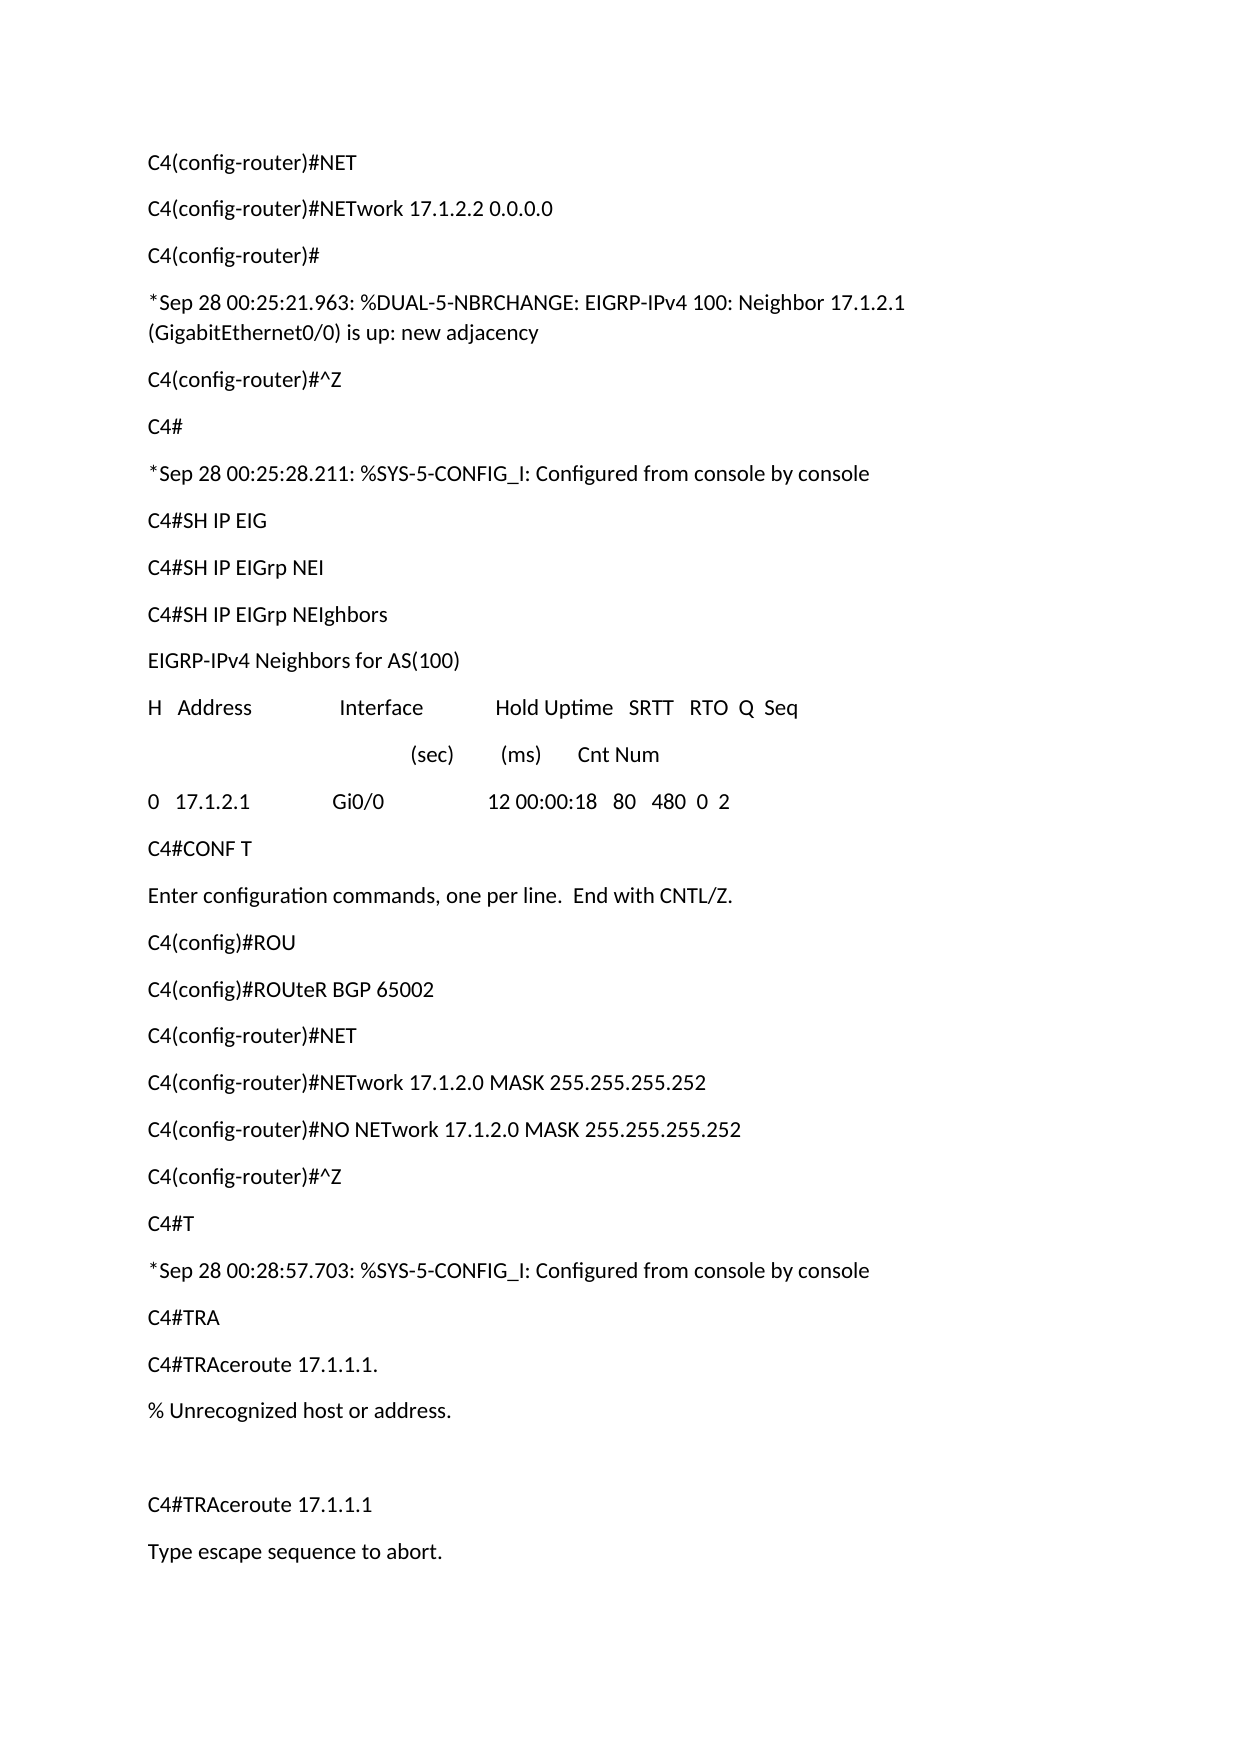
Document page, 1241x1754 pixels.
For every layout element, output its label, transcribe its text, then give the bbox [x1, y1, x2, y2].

text C4#T [148, 1209, 1093, 1237]
text C4(config-router)# [148, 241, 1093, 269]
text C4(config-router)#NO NETwork 17.1.2.0 MASK 255.255.255.252 [148, 1115, 1093, 1143]
text C4(config)#ROU [148, 928, 1093, 956]
text EIGRP-IPv4 Neighbors for AS(100) [148, 647, 1093, 674]
text C4# [148, 412, 1093, 440]
text *Sep 28 00:25:21.963: %DUAL-5-NBRCHANGE: EIGRP-IPv4 100: Neighbor 17.1.2.1 (GigabitEthernet0/0) is up: new adjacency [148, 288, 1093, 346]
text H Address Interface Hold Uptime SRTT RTO Q Seq [148, 693, 1093, 721]
text C4(config)#ROUteR BGP 65002 [148, 975, 1093, 1003]
text C4(config-router)#NETwork 17.1.2.0 MASK 255.255.255.252 [148, 1068, 1093, 1096]
text % Unrecognized host or address. [148, 1397, 1093, 1424]
text C4(config-router)#^Z [148, 1162, 1093, 1190]
text C4#CONF T [148, 834, 1093, 862]
text C4(config-router)#^Z [148, 365, 1093, 393]
text C4(config-router)#NET [148, 148, 1093, 176]
text *Sep 28 00:25:28.211: %SYS-5-CONFIG_I: Configured from console by console [148, 459, 1093, 487]
text Type escape sequence to abort. [148, 1537, 1093, 1565]
text 0 17.1.2.1 Gi0/0 12 00:00:18 80 480 0 2 [148, 787, 1093, 815]
text Enter configuration commands, one per line. End with CNTL/Z. [148, 881, 1093, 909]
text C4#SH IP EIGrp NEIghbors [148, 600, 1093, 628]
text (sec) (ms) Cnt Num [148, 740, 1093, 768]
text C4#SH IP EIG [148, 506, 1093, 534]
text C4#SH IP EIGrp NEI [148, 553, 1093, 581]
text C4#TRAceroute 17.1.1.1 [148, 1490, 1093, 1518]
text C4#TRA [148, 1303, 1093, 1331]
text C4(config-router)#NETwork 17.1.2.2 0.0.0.0 [148, 194, 1093, 222]
text C4(config-router)#NET [148, 1022, 1093, 1049]
text *Sep 28 00:28:57.703: %SYS-5-CONFIG_I: Configured from console by console [148, 1256, 1093, 1284]
text C4#TRAceroute 17.1.1.1. [148, 1350, 1093, 1378]
